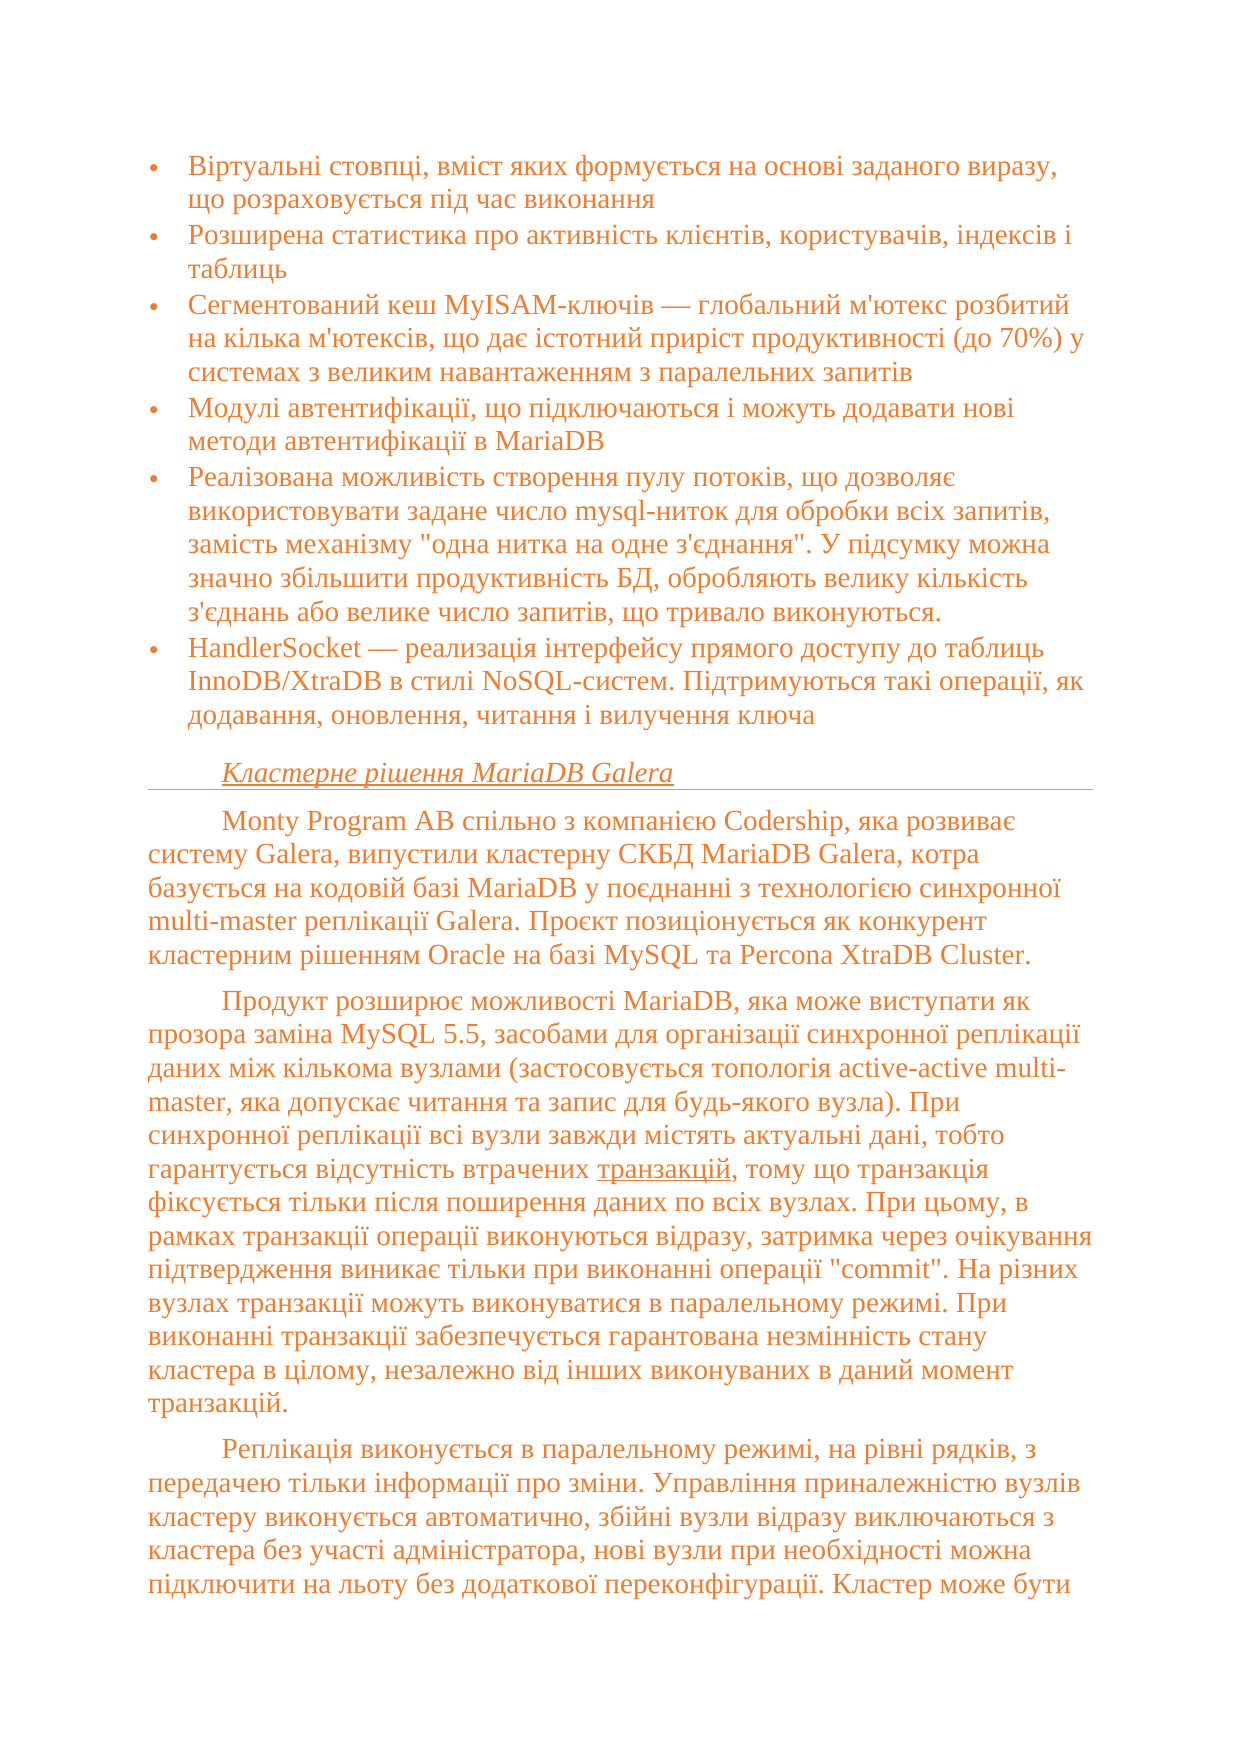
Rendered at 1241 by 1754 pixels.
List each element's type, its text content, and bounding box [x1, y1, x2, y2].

text Кластерне рішення MariaDB Galera [148, 755, 1093, 789]
list Сегментований кеш MyISAM-ключів — глобальний м'ютекс розбитий на кілька м'ютексів, що дає істотний приріст продуктивності (до 70%) у системах з великим навантаженням з паралельних запитів [150, 287, 1093, 387]
text Monty Program AB спільно з компанією Codership, яка розвиває систему Galera, випустили кластерну СКБД MariaDB Galera, котра базується на кодовій базі MariaDB у поєднанні з технологією синхронної multi-master реплікації Galera. Проєкт позиціонується як конкурент кластерним рішенням Oracle на базі MySQL та Percona XtraDB Cluster. [148, 803, 1093, 971]
list Модулі автентифікації, що підключаються і можуть додавати нові методи автентифікації в MariaDB [150, 390, 1093, 457]
text Продукт розширює можливості MariaDB, яка може виступати як прозора заміна MySQL 5.5, засобами для організації синхронної реплікації даних між кількома вузлами (застосовується топологія active-active multi-master, яка допускає читання та запис для будь-якого вузла). При синхронної реплікації всі вузли завжди містять актуальні дані, тобто гарантується відсутність втрачених транзакцій, тому що транзакція фіксується тільки після поширення даних по всіх вузлах. При цьому, в рамках транзакції операції виконуються відразу, затримка через очікування підтвердження виникає тільки при виконанні операції "commit". На різних вузлах транзакції можуть виконуватися в паралельному режимі. При виконанні транзакції забезпечується гарантована незмінність стану кластера в цілому, незалежно від інших виконуваних в даний момент транзакцій. [148, 983, 1093, 1419]
list Розширена статистика про активність клієнтів, користувачів, індексів і таблиць [150, 217, 1093, 284]
list Віртуальні стовпці, вміст яких формується на основі заданого виразу, що розраховується під час виконання [150, 148, 1093, 215]
list Реалізована можливість створення пулу потоків, що дозволяє використовувати задане число mysql-ниток для обробки всіх запитів, замість механізму "одна нитка на одне з'єднання". У підсумку можна значно збільшити продуктивність БД, обробляють велику кількість з'єднань або велике число запитів, що тривало виконуються. [150, 459, 1093, 627]
list HandlerSocket — реализація інтерфейсу прямого доступу до таблиць InnoDB/XtraDB в стилі NoSQL-систем. Підтримуються такі операції, як додавання, оновлення, читання і вилучення ключа [150, 630, 1093, 730]
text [148, 1432, 1093, 1599]
